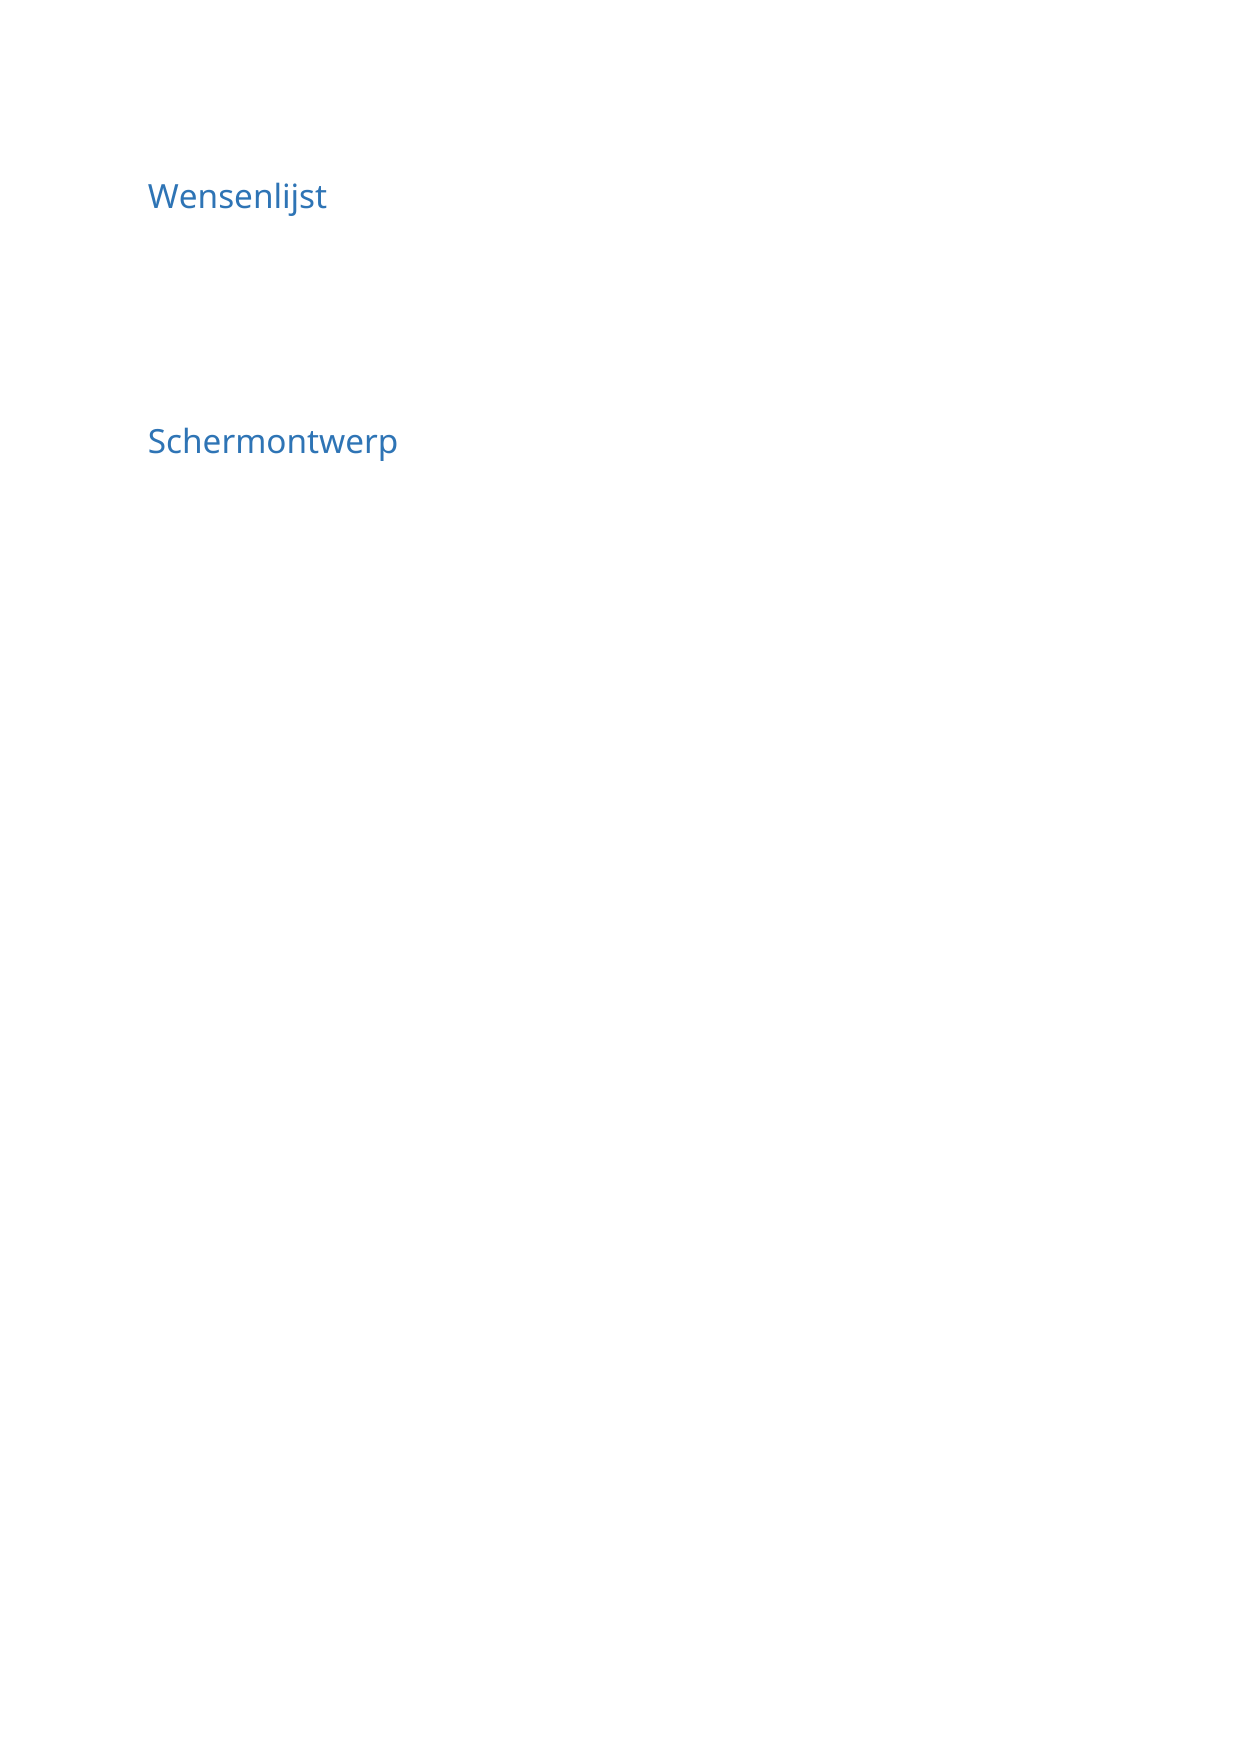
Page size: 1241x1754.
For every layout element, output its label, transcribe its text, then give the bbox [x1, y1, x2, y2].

subtitle Wensenlijst [148, 173, 1093, 218]
subtitle Schermontwerp [148, 417, 1093, 463]
